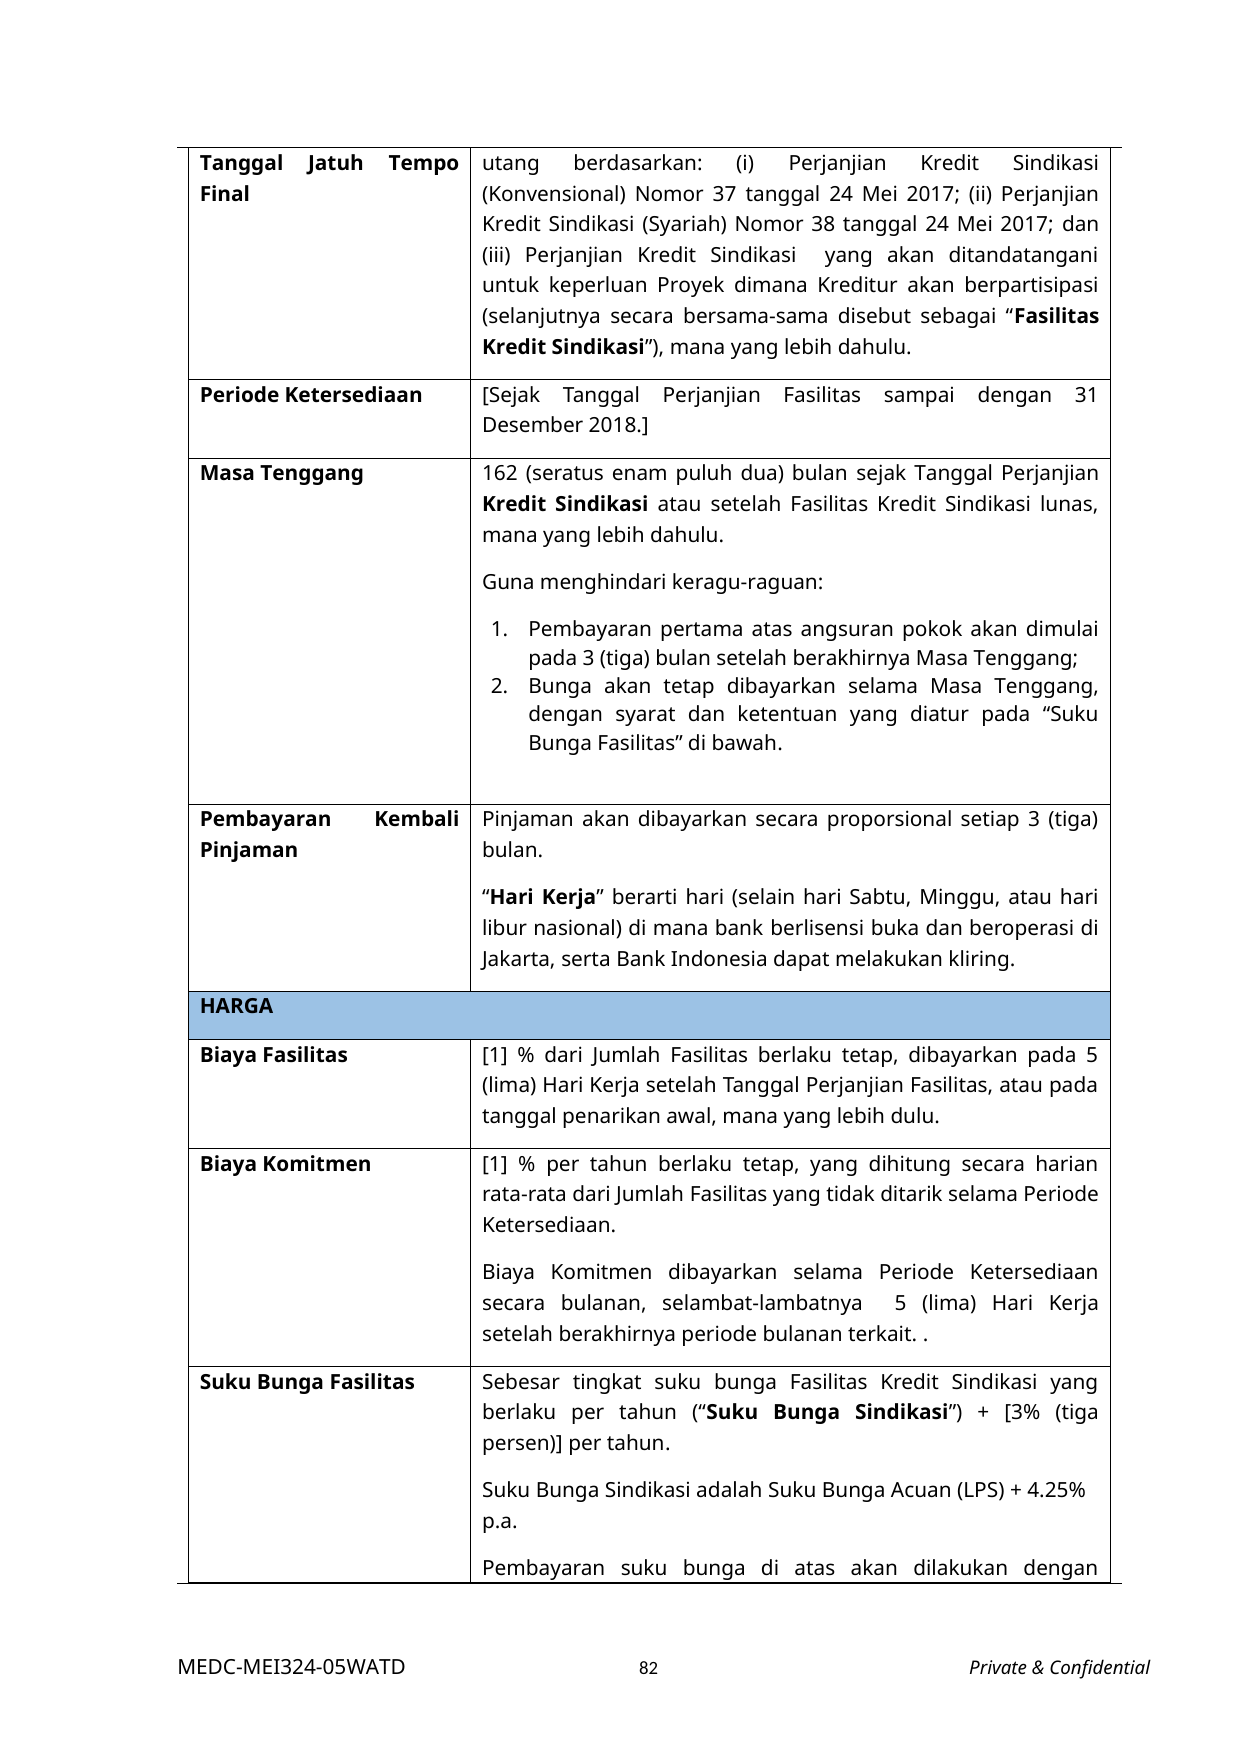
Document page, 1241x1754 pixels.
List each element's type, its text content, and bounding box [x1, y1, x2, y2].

table_header Term Sheet – Cash Deficiency Support [471, 805, 1110, 991]
table_header Term Sheet – Cash Deficiency Support [471, 148, 1110, 379]
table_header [1111, 148, 1122, 1583]
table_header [177, 148, 188, 1583]
table_header Term Sheet – Cash Deficiency Support [189, 459, 470, 804]
table_header Term Sheet – Cash Deficiency Support [189, 1149, 470, 1366]
table_header Term Sheet – Cash Deficiency Support [471, 1149, 1110, 1366]
table_header Term Sheet – Cash Deficiency Support [189, 148, 470, 379]
table_header Term Sheet – Cash Deficiency Support [189, 805, 470, 991]
table_header Term Sheet – Cash Deficiency Support [471, 1040, 1110, 1148]
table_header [189, 1367, 470, 1582]
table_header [471, 1367, 1110, 1582]
table_header Term Sheet – Cash Deficiency Support [189, 1040, 470, 1148]
table_header Term Sheet – Cash Deficiency Support [471, 459, 1110, 804]
table_header Term Sheet – Cash Deficiency Support [189, 380, 470, 458]
table_header Term Sheet – Cash Deficiency Support [471, 380, 1110, 458]
